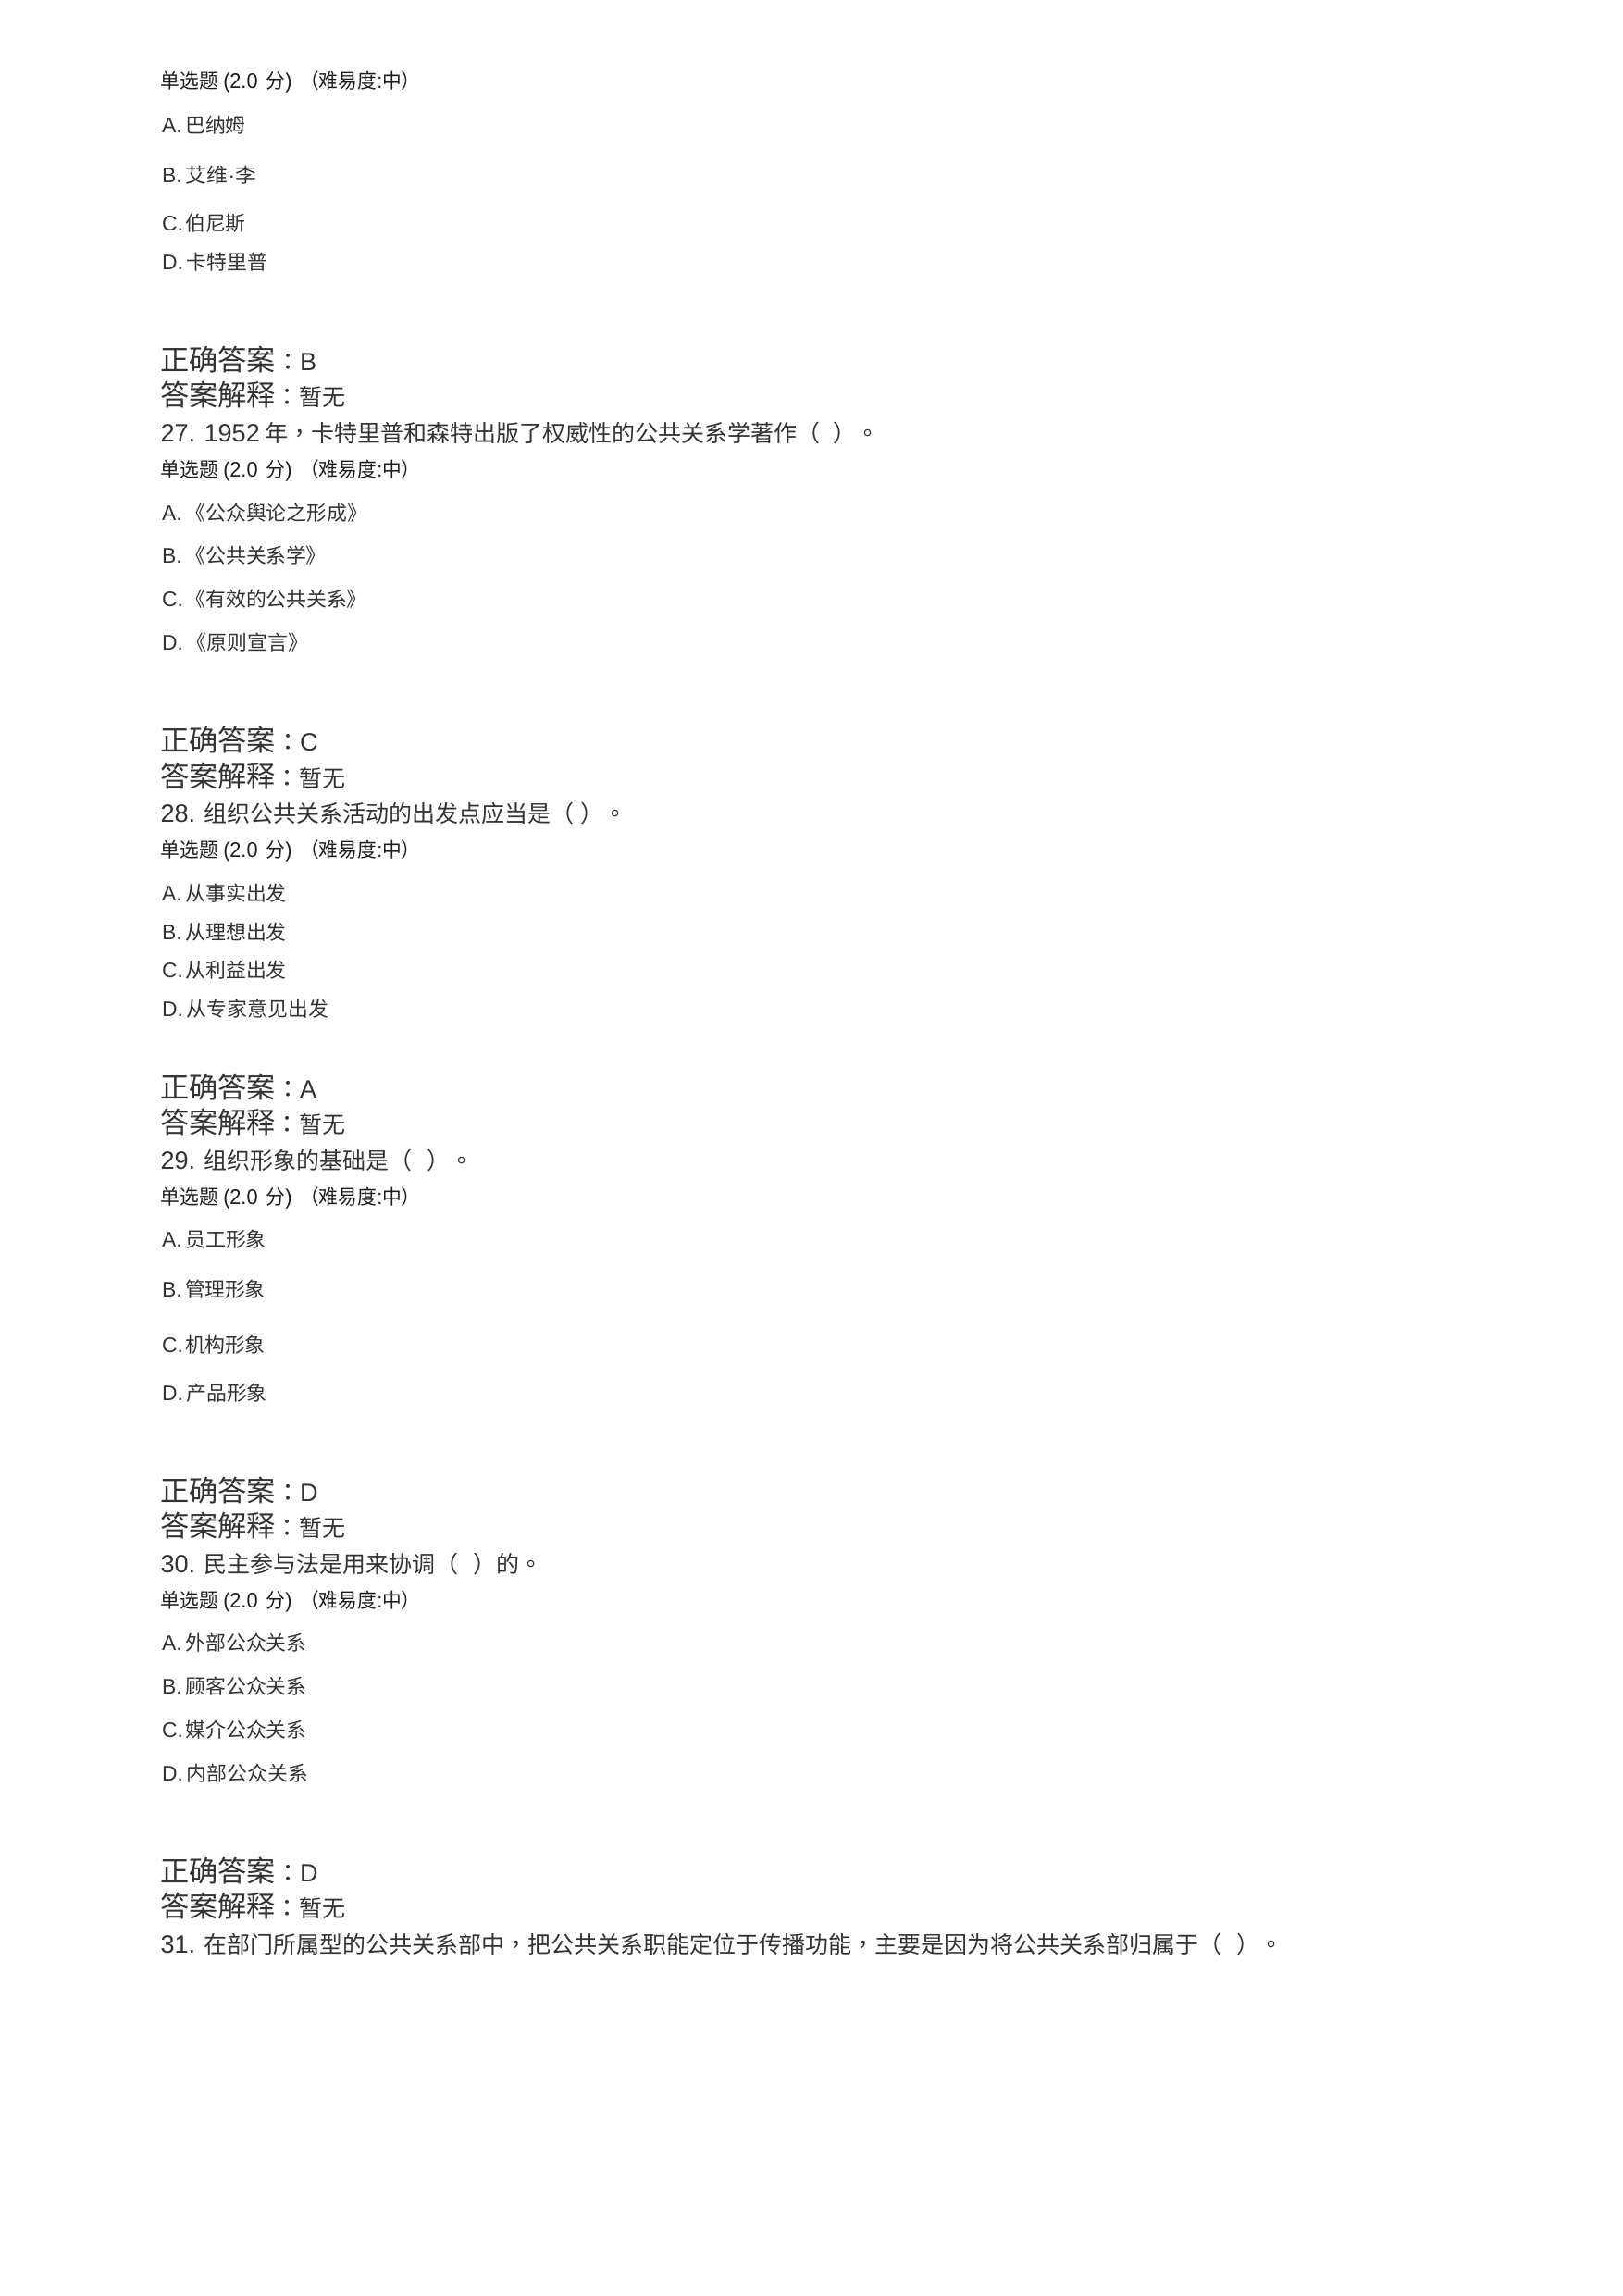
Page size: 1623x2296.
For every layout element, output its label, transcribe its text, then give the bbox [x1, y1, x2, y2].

list 组织形象的基础是（ ）。 [160, 1142, 1472, 1176]
list 1952年，卡特⾥普和森特出版了权威性的公共关系学著作（ ）。 [160, 415, 1472, 449]
list ⺠主参与法是⽤来协调（ ）的。 [160, 1545, 1472, 1580]
list 《有效的公共关系》 [162, 585, 1472, 613]
list 艾维·李 [162, 161, 1472, 189]
text 单选题 (2.0 分) （难易度:中） [160, 1585, 1472, 1613]
text 正确答案：D 答案解释：暂⽆ [160, 1472, 346, 1545]
list 巴纳姆 [162, 111, 1472, 139]
text 单选题 (2.0 分) （难易度:中） [160, 836, 1472, 863]
list 从理想出发 [162, 917, 1472, 945]
text 正确答案：A 答案解释：暂⽆ [160, 1069, 346, 1142]
list 机构形象 [162, 1330, 1472, 1358]
list 在部⻔所属型的公共关系部中，把公共关系职能定位于传播功能，主要是因为将公共关系部归属于（ ）。 [160, 1926, 1472, 1960]
list 从利益出发 [162, 956, 1472, 984]
list 管理形象 [162, 1275, 1472, 1303]
text 单选题 (2.0 分) （难易度:中） [160, 1182, 1472, 1210]
list 内部公众关系 [162, 1759, 1472, 1786]
text 单选题 (2.0 分) （难易度:中） [160, 455, 1472, 483]
list 媒介公众关系 [162, 1716, 1472, 1744]
list 组织公共关系活动的出发点应当是（ ）。 [160, 795, 1472, 829]
list 《公众舆论之形成》 [162, 498, 1472, 526]
text 正确答案：B 答案解释：暂⽆ [160, 341, 346, 415]
list 从事实出发 [162, 878, 1472, 906]
list 伯尼斯 [162, 209, 1472, 237]
list 从专家意⻅出发 [162, 995, 1472, 1023]
list 顾客公众关系 [162, 1672, 1472, 1700]
list 《公共关系学》 [162, 541, 1472, 569]
list 外部公众关系 [162, 1629, 1472, 1657]
text 正确答案：D 答案解释：暂⽆ [160, 1853, 346, 1926]
list 卡特⾥普 [162, 248, 1472, 276]
list 产品形象 [162, 1378, 1472, 1406]
list 员⼯形象 [162, 1225, 1472, 1253]
list 《原则宣⾔》 [162, 628, 1472, 656]
text 正确答案：C 答案解释：暂⽆ [160, 723, 346, 795]
text 单选题 (2.0 分) （难易度:中） [160, 59, 1472, 95]
